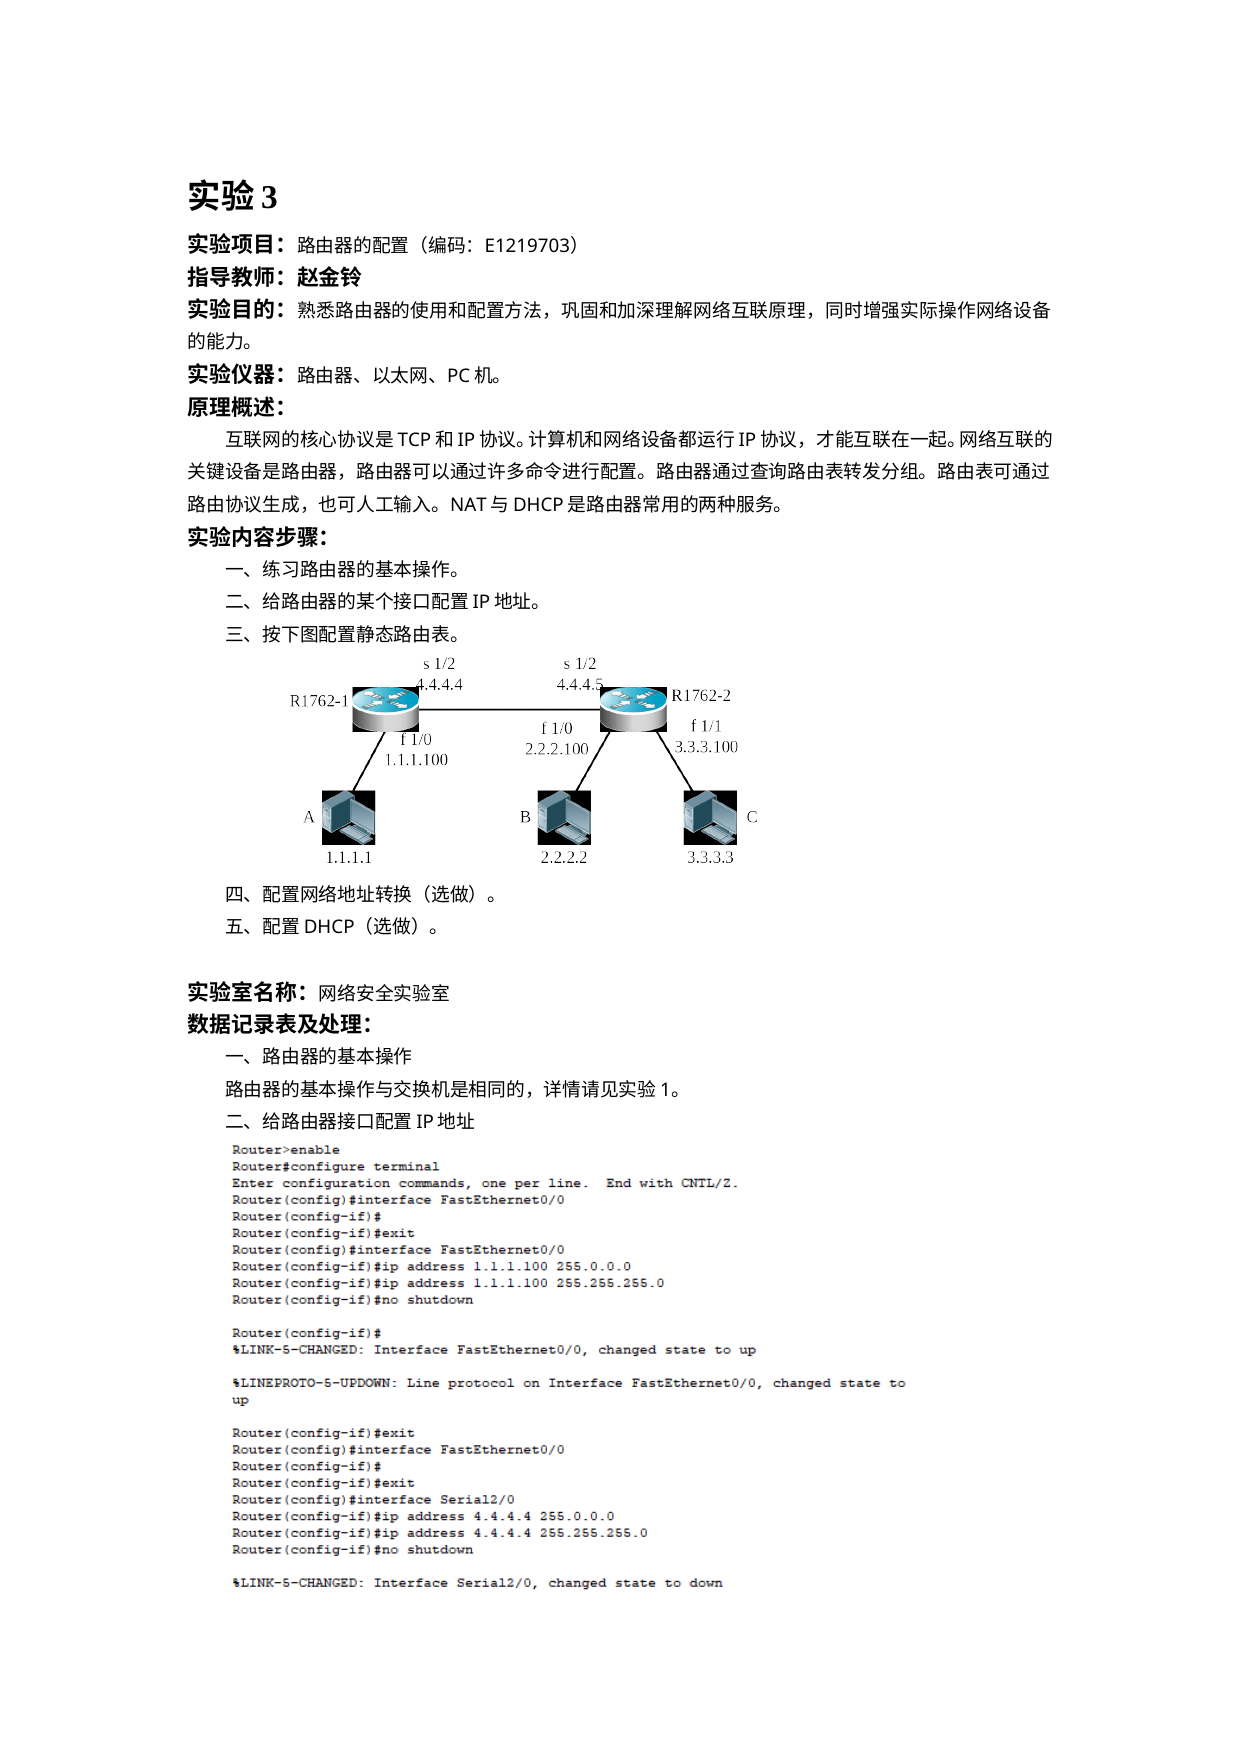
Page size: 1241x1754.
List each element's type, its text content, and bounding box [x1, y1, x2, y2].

text 三、按下图配置静态路由表。 [187, 617, 1053, 649]
text 实验目的：熟悉路由器的使用和配置方法，巩固和加深理解网络互联原理，同时增强实际操作网络设备的能力。 [187, 292, 1053, 357]
text 指导教师：赵金铃 [187, 259, 1053, 292]
text 原理概述： [187, 389, 1053, 422]
text 五、配置DHCP（选做）。 [187, 909, 1053, 942]
picture [231, 1137, 926, 1590]
text 四、配置网络地址转换（选做）。 [187, 877, 1053, 909]
text 实验项目：路由器的配置（编码：E1219703） [187, 227, 1053, 259]
text 互联网的核心协议是TCP和IP协议。计算机和网络设备都运行IP协议，才能互联在一起。网络互联的关键设备是路由器，路由器可以通过许多命令进行配置。路由器通过查询路由表转发分组。路由表可通过路由协议生成，也可人工输入。NAT与DHCP是路由器常用的两种服务。 [187, 422, 1053, 519]
text 实验仪器：路由器、以太网、PC机。 [187, 357, 1053, 389]
text 实验内容步骤： [187, 519, 1053, 552]
text 一、练习路由器的基本操作。 [187, 552, 1053, 584]
text 一、路由器的基本操作 [187, 1039, 1053, 1072]
text 二、给路由器的某个接口配置IP地址。 [187, 584, 1053, 617]
text 实验室名称：网络安全实验室 [187, 974, 1053, 1007]
text 数据记录表及处理： [187, 1007, 1053, 1039]
text 路由器的基本操作与交换机是相同的，详情请见实验1。 [187, 1072, 1053, 1104]
text 实验3 [187, 162, 1053, 227]
text 二、给路由器接口配置IP地址 [187, 1104, 1053, 1137]
